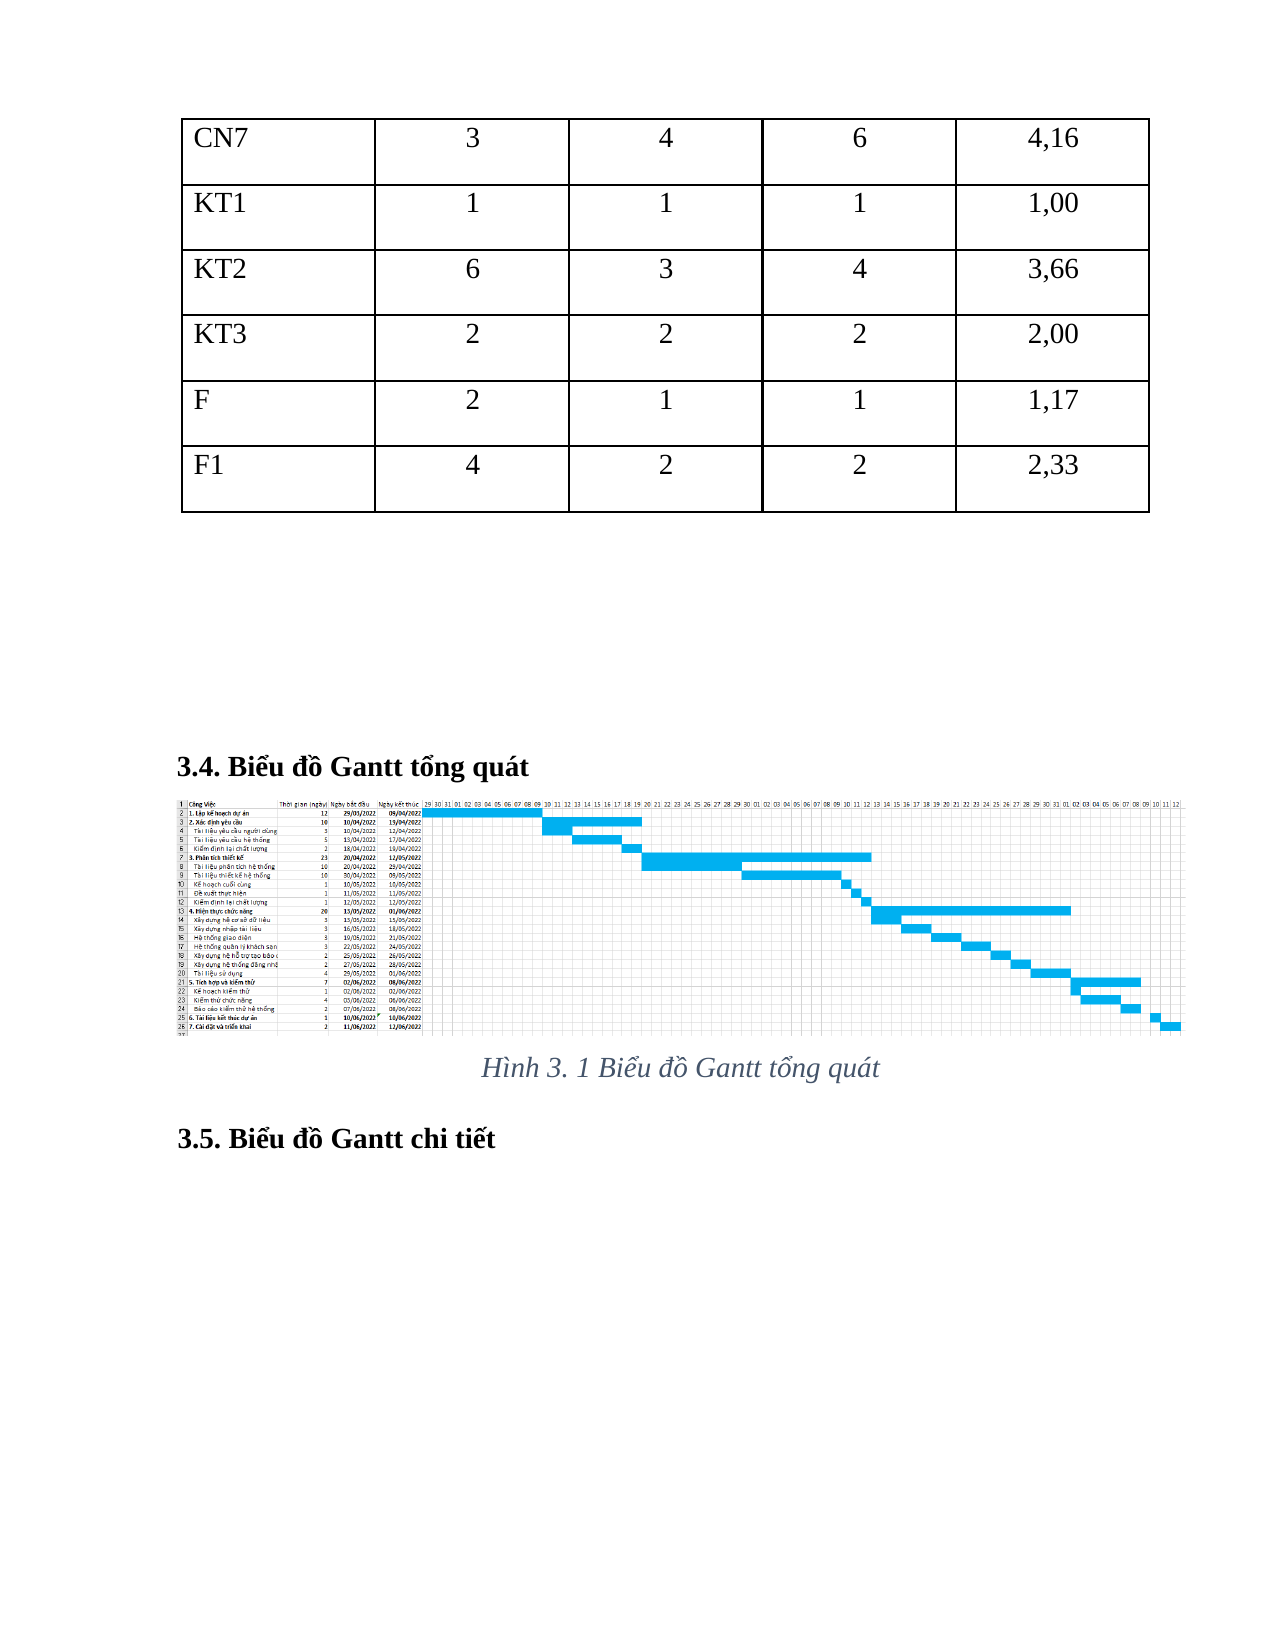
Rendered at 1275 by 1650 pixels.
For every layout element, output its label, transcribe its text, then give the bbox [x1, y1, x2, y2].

table_cell CN7 [183, 120, 374, 183]
table_cell 3 [376, 120, 568, 183]
table_cell 4,16 [957, 120, 1148, 183]
table_cell 1 [764, 186, 955, 249]
table_cell 3 [570, 251, 761, 314]
table_cell 2 [376, 316, 568, 380]
table_cell 1 [570, 382, 761, 445]
table_cell 2 [570, 316, 761, 380]
table_cell 1 [570, 186, 761, 249]
table_cell 1,00 [957, 186, 1148, 249]
picture [176, 800, 1186, 1036]
table_cell 1,17 [957, 382, 1148, 445]
table_cell 4 [376, 447, 568, 511]
table_cell 3,66 [957, 251, 1148, 314]
text 3.5. Biểu đồ Gantt chi tiết [177, 1121, 1186, 1154]
table_cell 6 [764, 120, 955, 183]
table_cell F [183, 382, 374, 445]
text 3.4. Biểu đồ Gantt tổng quát [177, 749, 1186, 783]
table_cell 2 [570, 447, 761, 511]
table_cell 1 [764, 382, 955, 445]
text Hình 3. 1 Biểu đồ Gantt tổng quát [177, 1050, 1186, 1083]
table_cell 2 [376, 382, 568, 445]
table_cell KT2 [183, 251, 374, 314]
table_cell 1 [376, 186, 568, 249]
table_cell 4 [570, 120, 761, 183]
table_cell KT3 [183, 316, 374, 380]
table_cell 4 [764, 251, 955, 314]
table_cell F1 [183, 447, 374, 511]
table_cell 2 [764, 316, 955, 380]
table_cell 2,33 [957, 447, 1148, 511]
table_cell 2 [764, 447, 955, 511]
table_cell KT1 [183, 186, 374, 249]
table_cell 2,00 [957, 316, 1148, 380]
table_cell 6 [376, 251, 568, 314]
